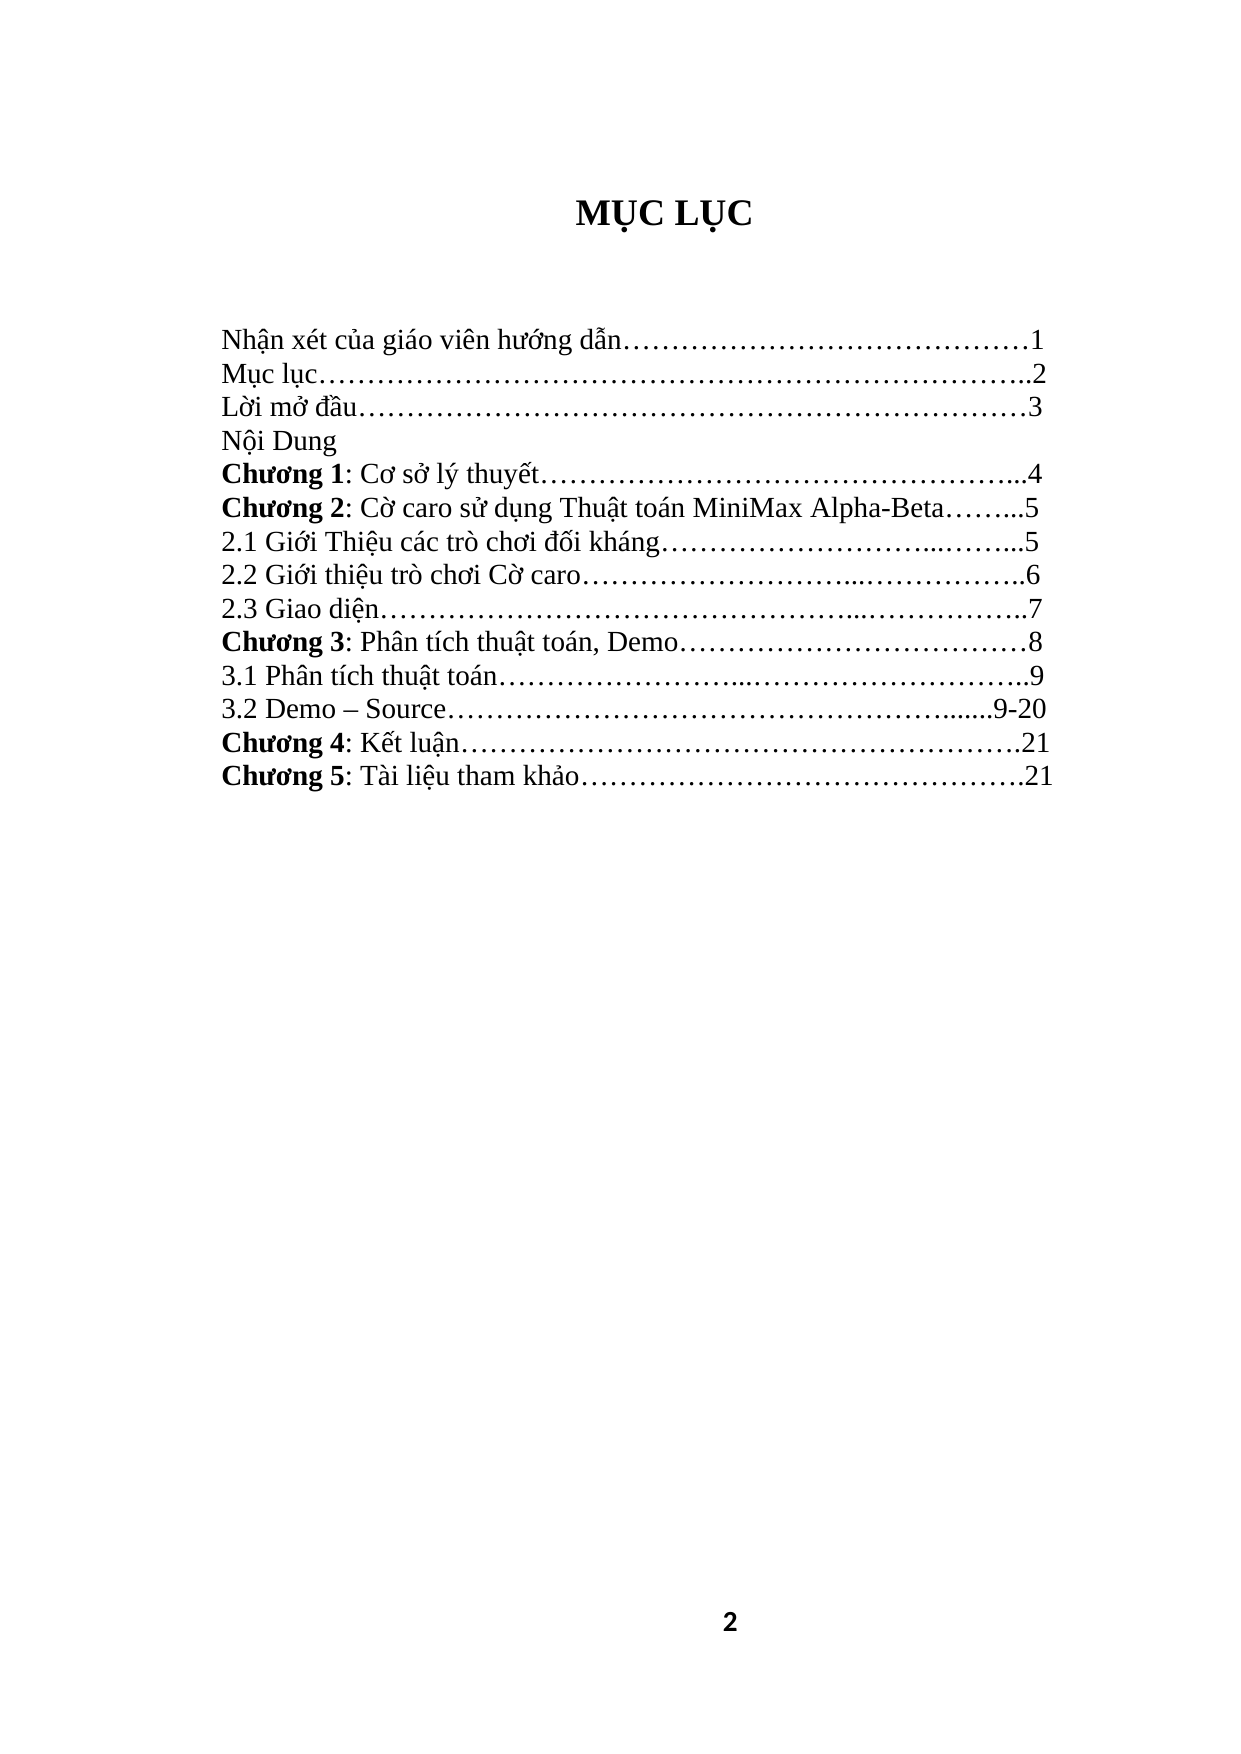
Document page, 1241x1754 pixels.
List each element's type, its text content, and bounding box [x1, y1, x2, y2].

text 2.1 Giới Thiệu các trò chơi đối kháng………………………...……...5 [221, 524, 1152, 557]
text 3.2 Demo – Source…………………………………………….......9-20 [221, 691, 1152, 725]
text Chương 2: Cờ caro sử dụng Thuật toán MiniMax Alpha-Beta……...5 [221, 490, 1152, 524]
text Nội Dung [221, 423, 1152, 457]
text MỤC LỤC [177, 190, 1152, 233]
text Chương 4: Kết luận………………………………………………….21 [221, 725, 1152, 758]
text Chương 3: Phân tích thuật toán, Demo………………………………8 [221, 624, 1152, 658]
text Mục lục………………………………………………………………..2 [221, 356, 1152, 389]
text 2.3 Giao diện…………………………………………...……………..7 [221, 591, 1152, 624]
text 3.1 Phân tích thuật toán……………………...………………………..9 [221, 658, 1152, 691]
text Chương 1: Cơ sở lý thuyết…………………………………………...4 [221, 457, 1152, 490]
text Chương 5: Tài liệu tham khảo……………………………………….21 [221, 758, 1152, 792]
text 2.2 Giới thiệu trò chơi Cờ caro………………………...……………..6 [221, 557, 1152, 591]
text Lời mở đầu……………………………………………………………3 [221, 389, 1152, 423]
text Nhận xét của giáo viên hướng dẫn……………………………………1 [221, 322, 1152, 356]
